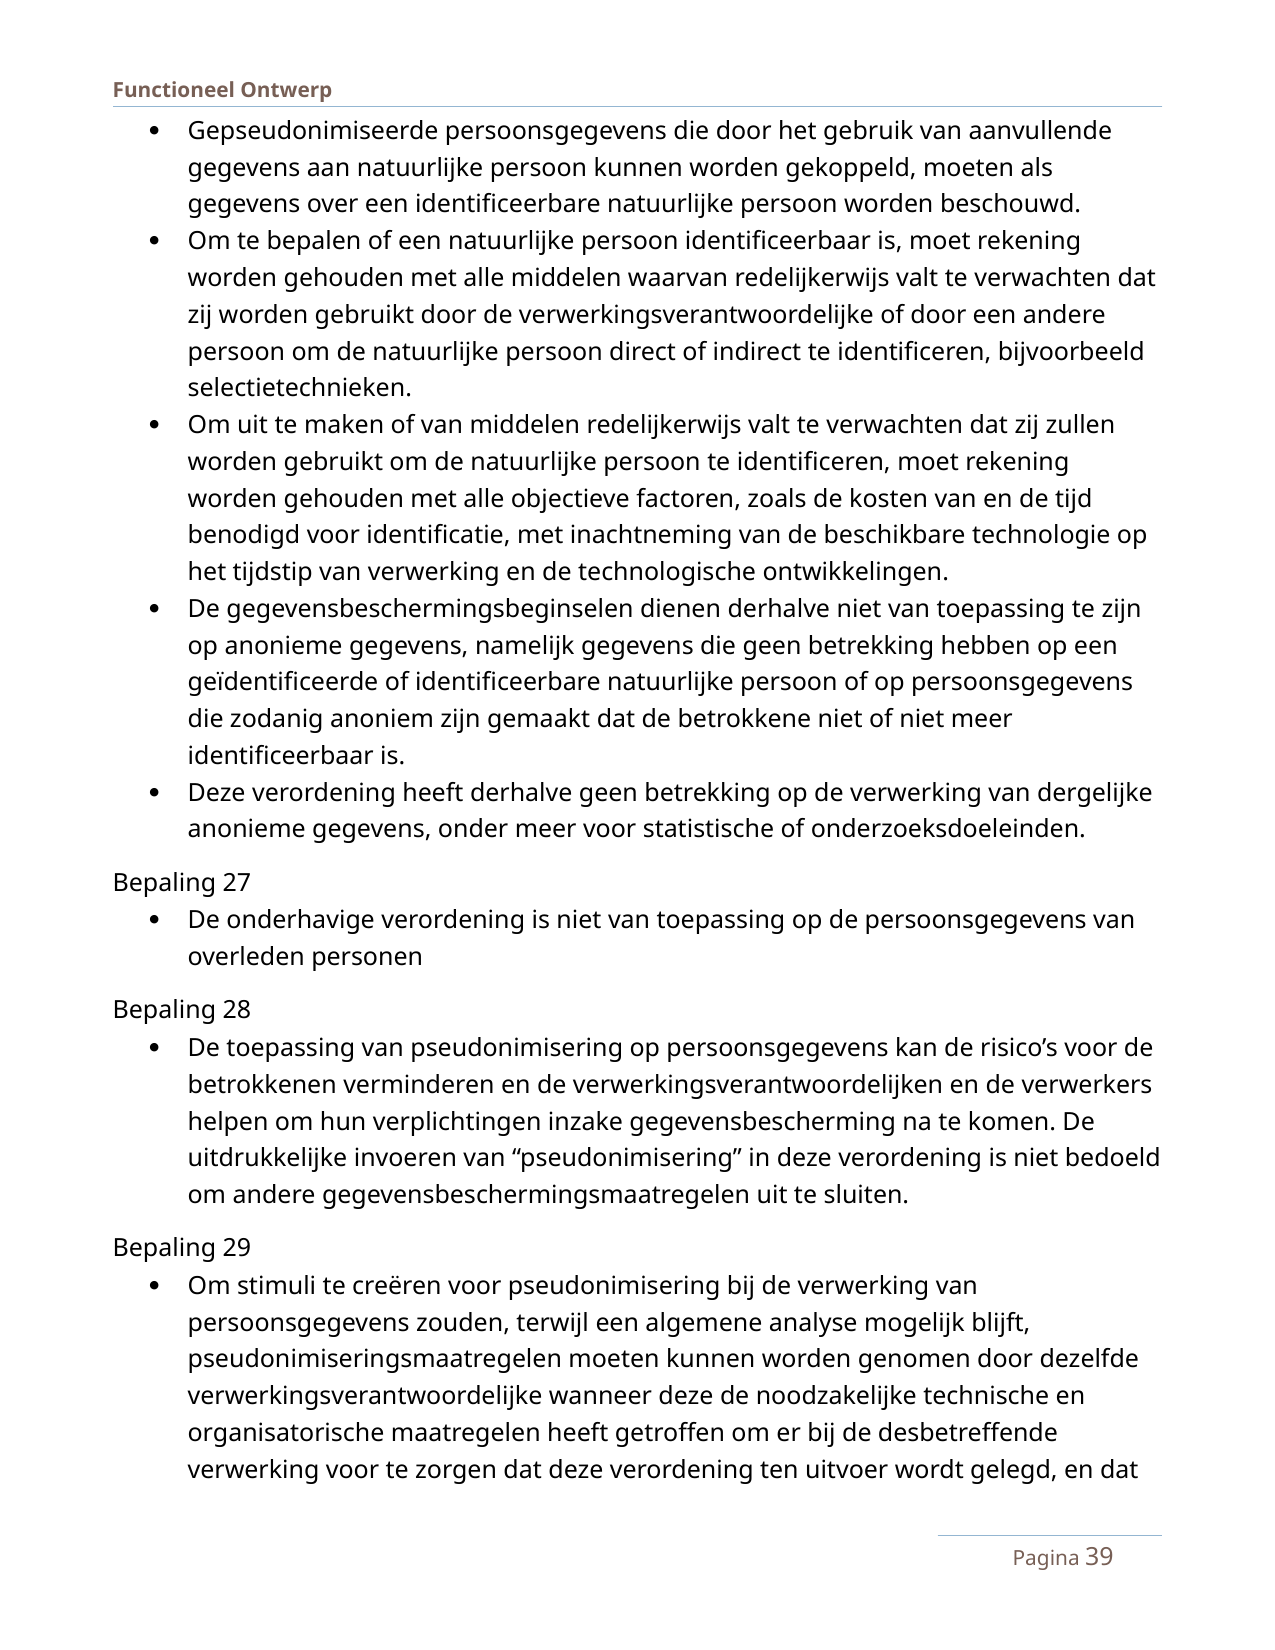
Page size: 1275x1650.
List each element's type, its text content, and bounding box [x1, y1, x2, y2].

text Bepaling 29 [112, 1230, 1162, 1264]
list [150, 1267, 1162, 1485]
list Om uit te maken of van middelen redelijkerwijs valt te verwachten dat zij zullen worden gebruikt om de natuurlijke persoon te identificeren, moet rekening worden gehouden met alle objectieve factoren, zoals de kosten van en de tijd benodigd voor identificatie, met inachtneming van de beschikbare technologie op het tijdstip van verwerking en de technologische ontwikkelingen. [150, 407, 1162, 588]
list Gepseudonimiseerde persoonsgegevens die door het gebruik van aanvullende gegevens aan natuurlijke persoon kunnen worden gekoppeld, moeten als gegevens over een identificeerbare natuurlijke persoon worden beschouwd. [150, 112, 1162, 220]
text Bepaling 27 [112, 864, 1162, 899]
list Deze verordening heeft derhalve geen betrekking op de verwerking van dergelijke anonieme gegevens, onder meer voor statistische of onderzoeksdoeleinden. [150, 774, 1162, 845]
list De onderhavige verordening is niet van toepassing op de persoonsgegevens van overleden personen [150, 902, 1162, 973]
list Om te bepalen of een natuurlijke persoon identificeerbaar is, moet rekening worden gehouden met alle middelen waarvan redelijkerwijs valt te verwachten dat zij worden gebruikt door de verwerkingsverantwoordelijke of door een andere persoon om de natuurlijke persoon direct of indirect te identificeren, bijvoorbeeld selectietechnieken. [150, 223, 1162, 404]
text Bepaling 28 [112, 992, 1162, 1026]
list De toepassing van pseudonimisering op persoonsgegevens kan de risico’s voor de betrokkenen verminderen en de verwerkingsverantwoordelijken en de verwerkers helpen om hun verplichtingen inzake gegevensbescherming na te komen. De uitdrukkelijke invoeren van “pseudonimisering” in deze verordening is niet bedoeld om andere gegevensbeschermingsmaatregelen uit te sluiten. [150, 1029, 1162, 1211]
list De gegevensbeschermingsbeginselen dienen derhalve niet van toepassing te zijn op anonieme gegevens, namelijk gegevens die geen betrekking hebben op een geïdentificeerde of identificeerbare natuurlijke persoon of op persoonsgegevens die zodanig anoniem zijn gemaakt dat de betrokkene niet of niet meer identificeerbaar is. [150, 591, 1162, 772]
